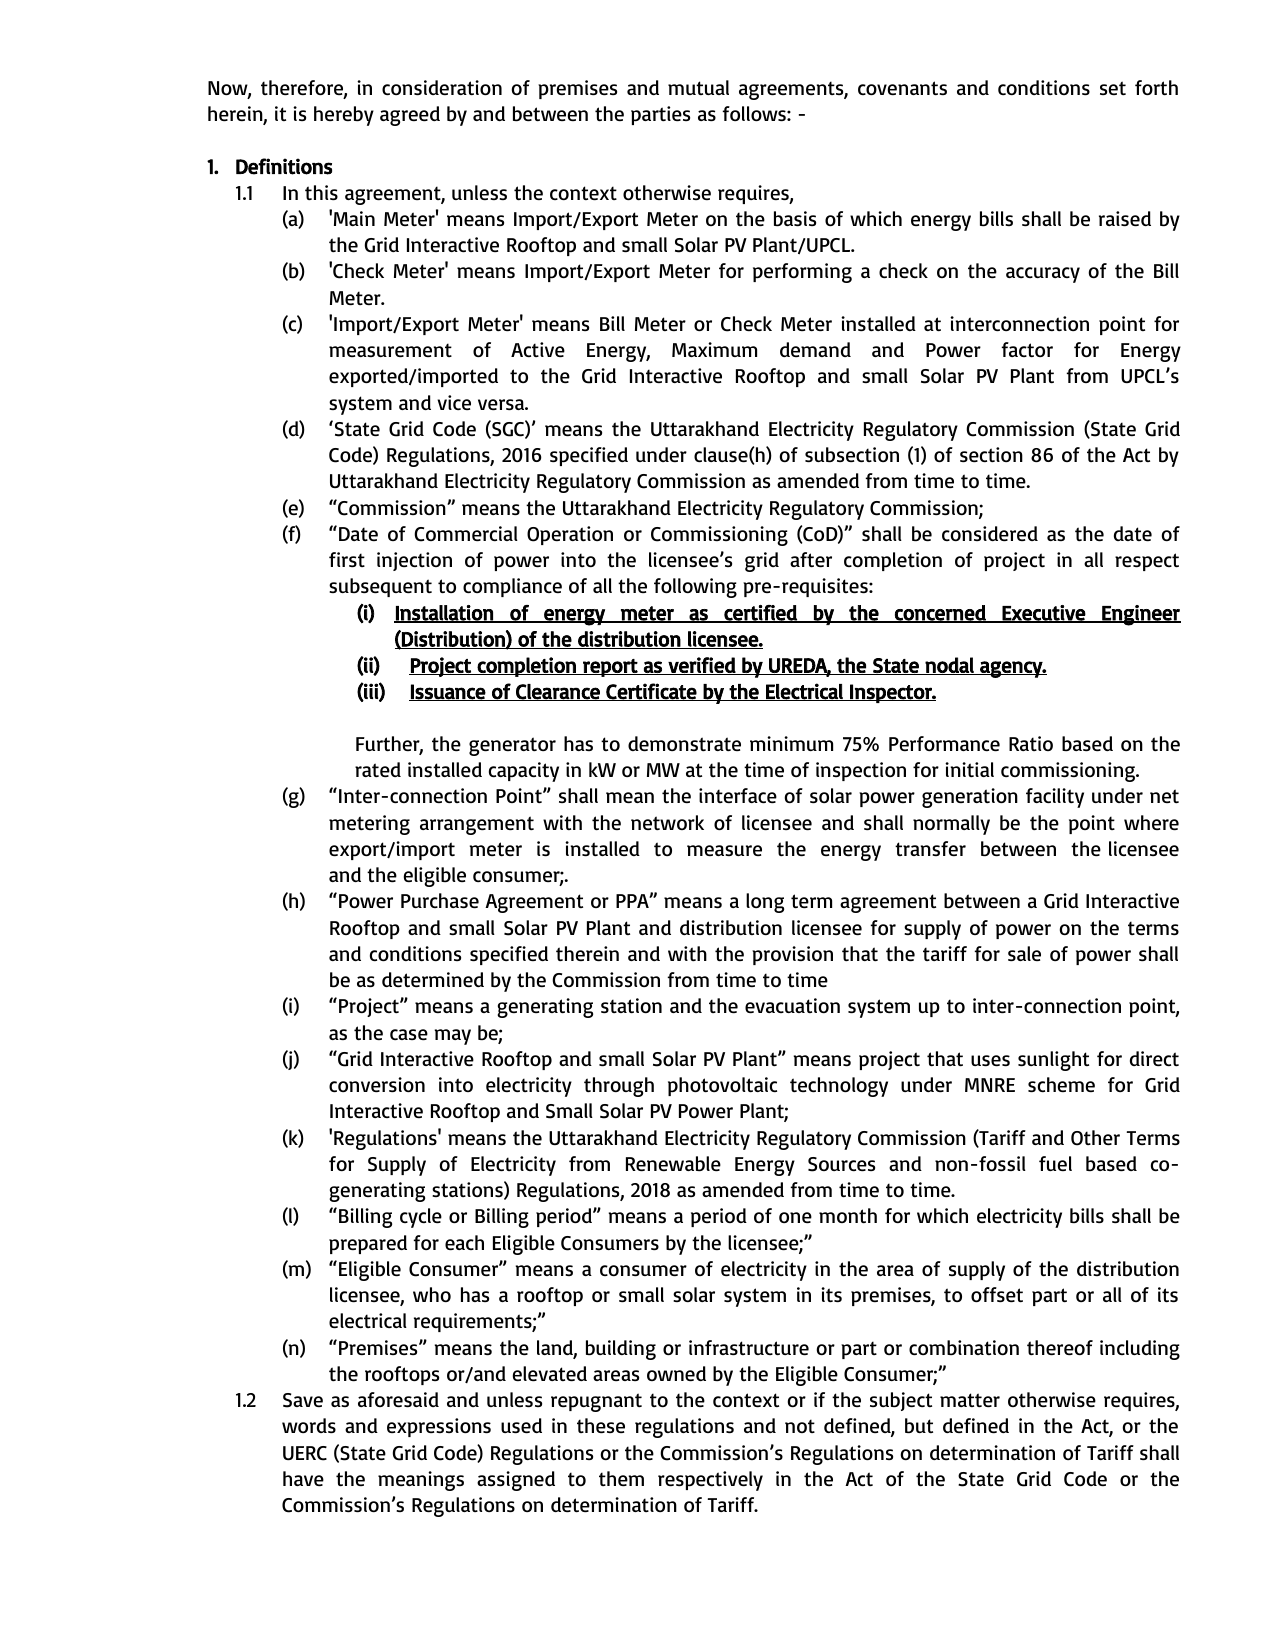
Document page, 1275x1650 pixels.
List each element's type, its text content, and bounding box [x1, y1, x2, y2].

list Save as aforesaid and unless repugnant to the context or if the subject matter otherwise requires, words and expressions used in these regulations and not defined, but defined in the Act, or the UERC (State Grid Code) Regulations or the Commission’s Regulations on determination of Tariff shall have the meanings assigned to them respectively in the Act of the State Grid Code or the Commission’s Regulations on determination of Tariff. [235, 1386, 1181, 1518]
list “Power Purchase Agreement or PPA” means a long term agreement between a Grid Interactive Rooftop and small Solar PV Plant and distribution licensee for supply of power on the terms and conditions specified therein and with the provision that the tariff for sale of power shall be as determined by the Commission from time to time [282, 888, 1181, 993]
list “Commission” means the Uttarakhand Electricity Regulatory Commission; [282, 494, 1181, 520]
list “Premises” means the land, building or infrastructure or part or combination thereof including the rooftops or/and elevated areas owned by the Eligible Consumer;” [282, 1334, 1181, 1386]
list 'Main Meter' means Import/Export Meter on the basis of which energy bills shall be raised by the Grid Interactive Rooftop and small Solar PV Plant/UPCL. [282, 205, 1181, 258]
list 'Check Meter' means Import/Export Meter for performing a check on the accuracy of the Bill Meter. [282, 258, 1181, 310]
text Now, therefore, in consideration of premises and mutual agreements, covenants and conditions set forth herein, it is hereby agreed by and between the parties as follows: - [207, 74, 1181, 126]
list Project completion report as verified by UREDA, the State nodal agency. [357, 651, 1181, 678]
list In this agreement, unless the context otherwise requires, [235, 179, 1181, 205]
list “Project” means a generating station and the evacuation system up to inter-connection point, as the case may be; [282, 993, 1181, 1045]
text Further, the generator has to demonstrate minimum 75% Performance Ratio based on the rated installed capacity in kW or MW at the time of inspection for initial commissioning. [354, 730, 1181, 783]
list ‘State Grid Code (SGC)’ means the Uttarakhand Electricity Regulatory Commission (State Grid Code) Regulations, 2016 specified under clause(h) of subsection (1) of section 86 of the Act by Uttarakhand Electricity Regulatory Commission as amended from time to time. [282, 415, 1181, 494]
list “Eligible Consumer” means a consumer of electricity in the area of supply of the distribution licensee, who has a rooftop or small solar system in its premises, to offset part or all of its electrical requirements;” [282, 1255, 1181, 1334]
list Installation of energy meter as certified by the concerned Executive Engineer (Distribution) of the distribution licensee. [357, 599, 1181, 651]
list 'Import/Export Meter' means Bill Meter or Check Meter installed at interconnection point for measurement of Active Energy, Maximum demand and Power factor for Energy exported/imported to the Grid Interactive Rooftop and small Solar PV Plant from UPCL’s system and vice versa. [282, 310, 1181, 415]
list “Billing cycle or Billing period” means a period of one month for which electricity bills shall be prepared for each Eligible Consumers by the licensee;” [282, 1203, 1181, 1255]
list “Inter-connection Point” shall mean the interface of solar power generation facility under net metering arrangement with the network of licensee and shall normally be the point where export/import meter is installed to measure the energy transfer between the licensee and the eligible consumer;. [282, 783, 1181, 888]
list Issuance of Clearance Certificate by the Electrical Inspector. [357, 678, 1181, 704]
list “Date of Commercial Operation or Commissioning (CoD)” shall be considered as the date of first injection of power into the licensee’s grid after completion of project in all respect subsequent to compliance of all the following pre-requisites: [282, 520, 1181, 599]
list 'Regulations' means the Uttarakhand Electricity Regulatory Commission (Tariff and Other Terms for Supply of Electricity from Renewable Energy Sources and non-fossil fuel based co-generating stations) Regulations, 2018 as amended from time to time. [282, 1124, 1181, 1203]
list Definitions [207, 153, 1181, 179]
list “Grid Interactive Rooftop and small Solar PV Plant” means project that uses sunlight for direct conversion into electricity through photovoltaic technology under MNRE scheme for Grid Interactive Rooftop and Small Solar PV Power Plant; [282, 1045, 1181, 1124]
